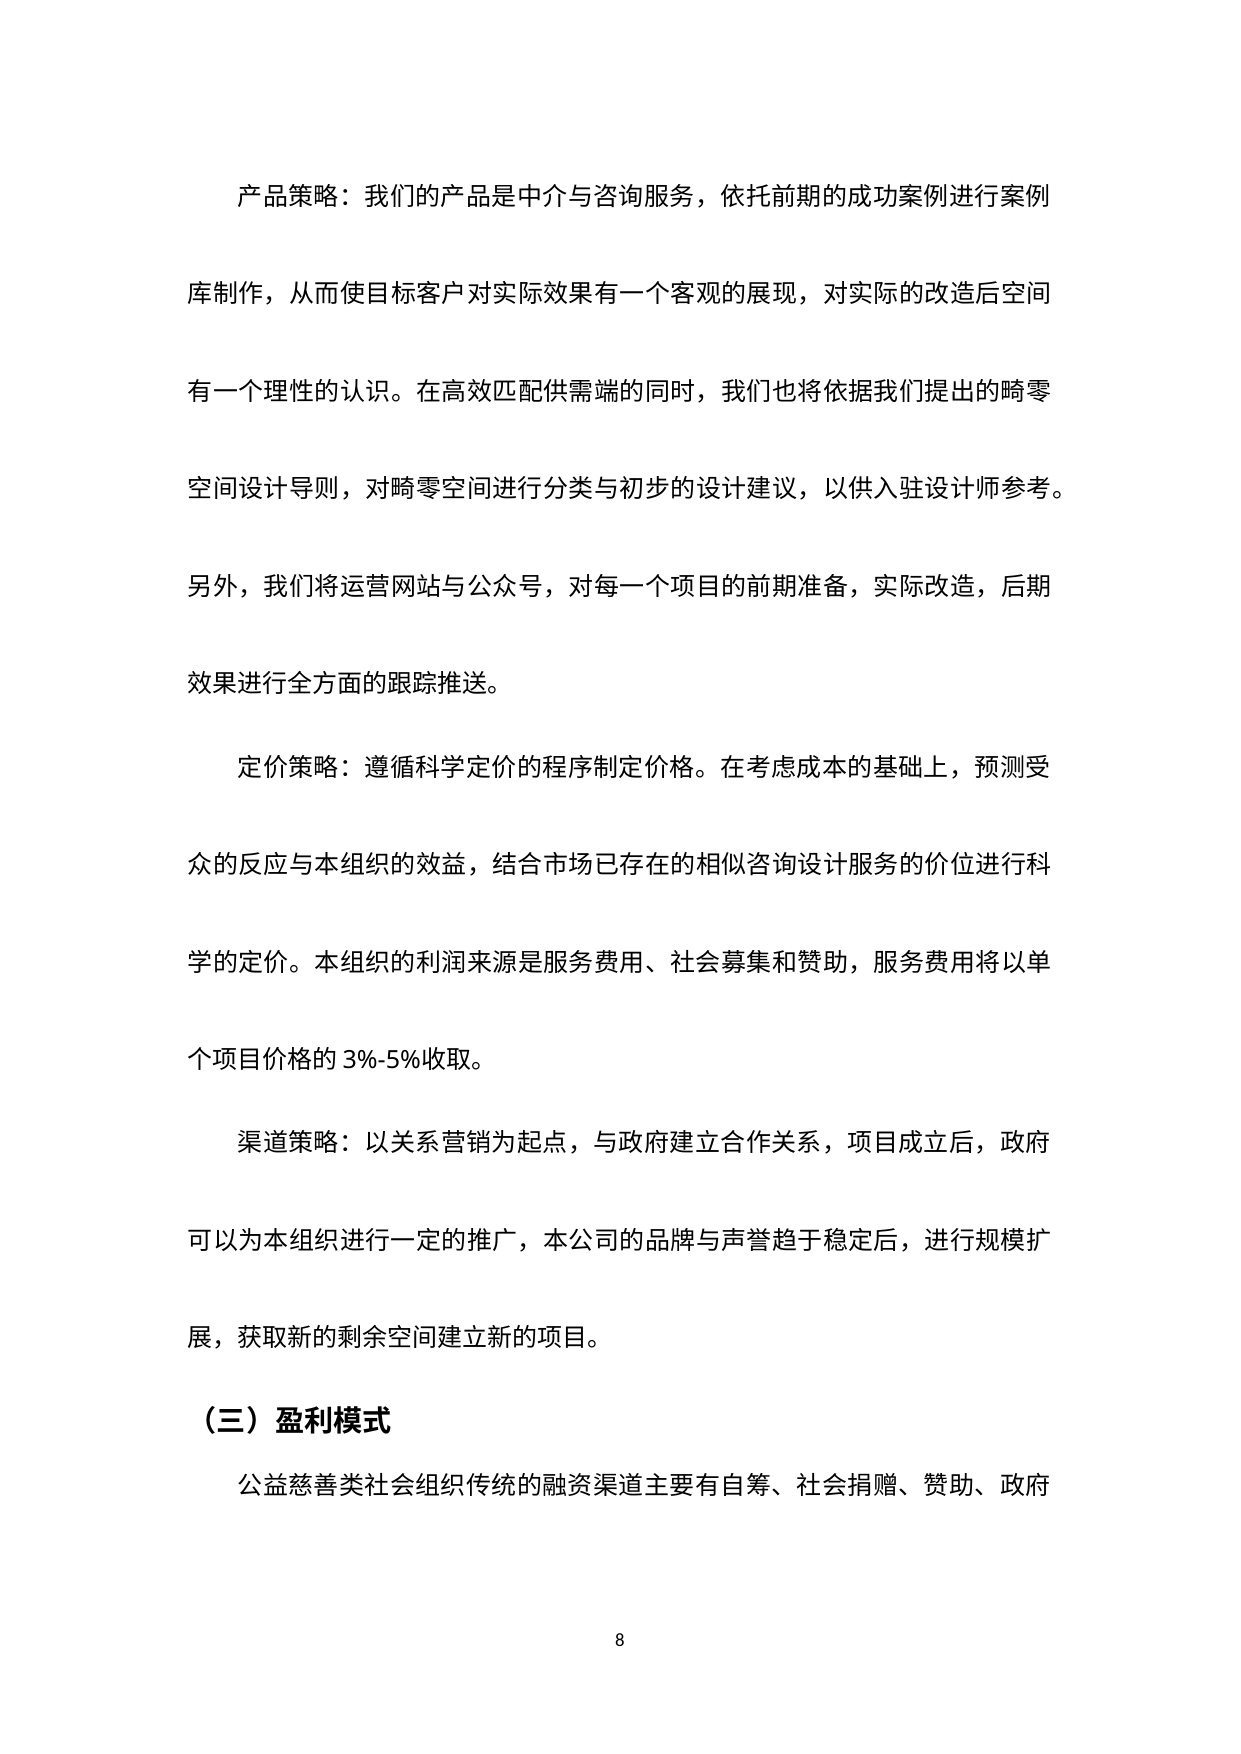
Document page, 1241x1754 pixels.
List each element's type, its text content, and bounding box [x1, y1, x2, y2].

text （三）盈利模式 [187, 1386, 1053, 1451]
text 渠道策略：以关系营销为起点，与政府建立合作关系，项目成立后，政府可以为本组织进行一定的推广，本公司的品牌与声誉趋于稳定后，进行规模扩展，获取新的剩余空间建立新的项目。 [187, 1108, 1053, 1368]
text 产品策略：我们的产品是中介与咨询服务，依托前期的成功案例进行案例库制作，从而使目标客户对实际效果有一个客观的展现，对实际的改造后空间有一个理性的认识。在高效匹配供需端的同时，我们也将依据我们提出的畸零空间设计导则，对畸零空间进行分类与初步的设计建议，以供入驻设计师参考。另外，我们将运营网站与公众号，对每一个项目的前期准备，实际改造，后期效果进行全方面的跟踪推送。 [187, 162, 1053, 714]
text 定价策略：遵循科学定价的程序制定价格。在考虑成本的基础上，预测受众的反应与本组织的效益，结合市场已存在的相似咨询设计服务的价位进行科学的定价。本组织的利润来源是服务费用、社会募集和赞助，服务费用将以单个项目价格的3%-5%收取。 [187, 733, 1053, 1090]
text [187, 1451, 1053, 1516]
